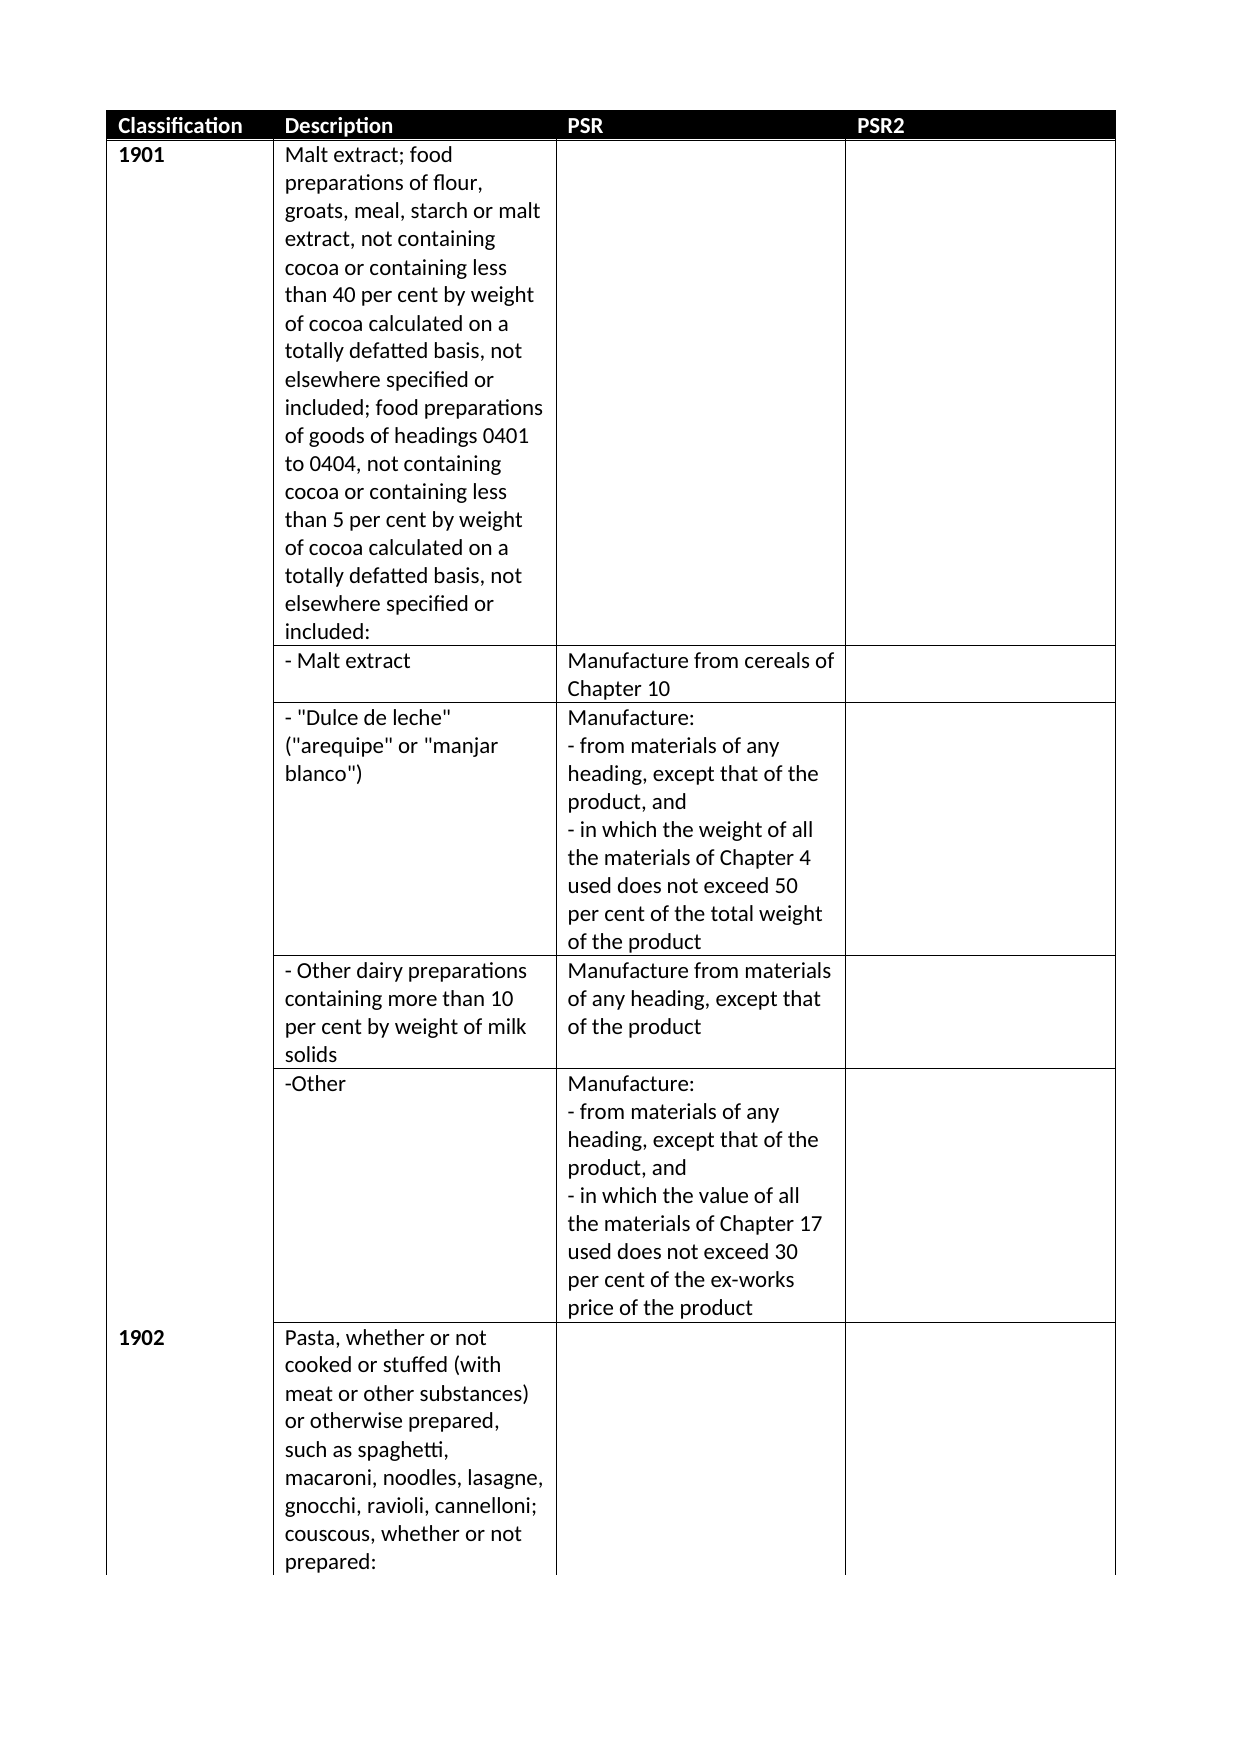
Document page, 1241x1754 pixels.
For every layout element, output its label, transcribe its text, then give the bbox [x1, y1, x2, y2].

table_cell [846, 1069, 1115, 1322]
table_header PSR2 [846, 111, 1115, 139]
table_cell -Other [274, 1069, 556, 1322]
table_cell [557, 141, 845, 645]
table_cell - Malt extract [274, 646, 556, 702]
table_cell [557, 1323, 845, 1575]
table_cell - "Dulce de leche" ("arequipe" or "manjar blanco") [274, 703, 556, 955]
table_cell [846, 141, 1115, 645]
table_cell [846, 703, 1115, 955]
table_cell [846, 1323, 1115, 1575]
table_cell - Other dairy preparations containing more than 10 per cent by weight of milk solids [274, 956, 556, 1068]
table_cell Pasta, whether or not cooked or stuffed (with meat or other substances) or otherwise prepared, such as spaghetti, macaroni, noodles, lasagne, gnocchi, ravioli, cannelloni; couscous, whether or not prepared: [274, 1323, 556, 1575]
table_header PSR [557, 111, 845, 139]
table_header Classification [107, 111, 273, 139]
table_cell Manufacture from cereals of Chapter 10 [557, 646, 845, 702]
table_cell Manufacture: - from materials of any heading, except that of the product, and - in which the value of all the materials of Chapter 17 used does not exceed 30 per cent of the ex-works price of the product [557, 1069, 845, 1322]
table_cell [846, 646, 1115, 702]
table_header Description [274, 111, 556, 139]
table_cell Manufacture from materials of any heading, except that of the product [557, 956, 845, 1068]
table_cell Manufacture: - from materials of any heading, except that of the product, and - in which the weight of all the materials of Chapter 4 used does not exceed 50 per cent of the total weight of the product [557, 703, 845, 955]
table_cell 1902 [107, 1322, 273, 1575]
table_cell 1901 [107, 141, 273, 1322]
table_cell [846, 956, 1115, 1068]
